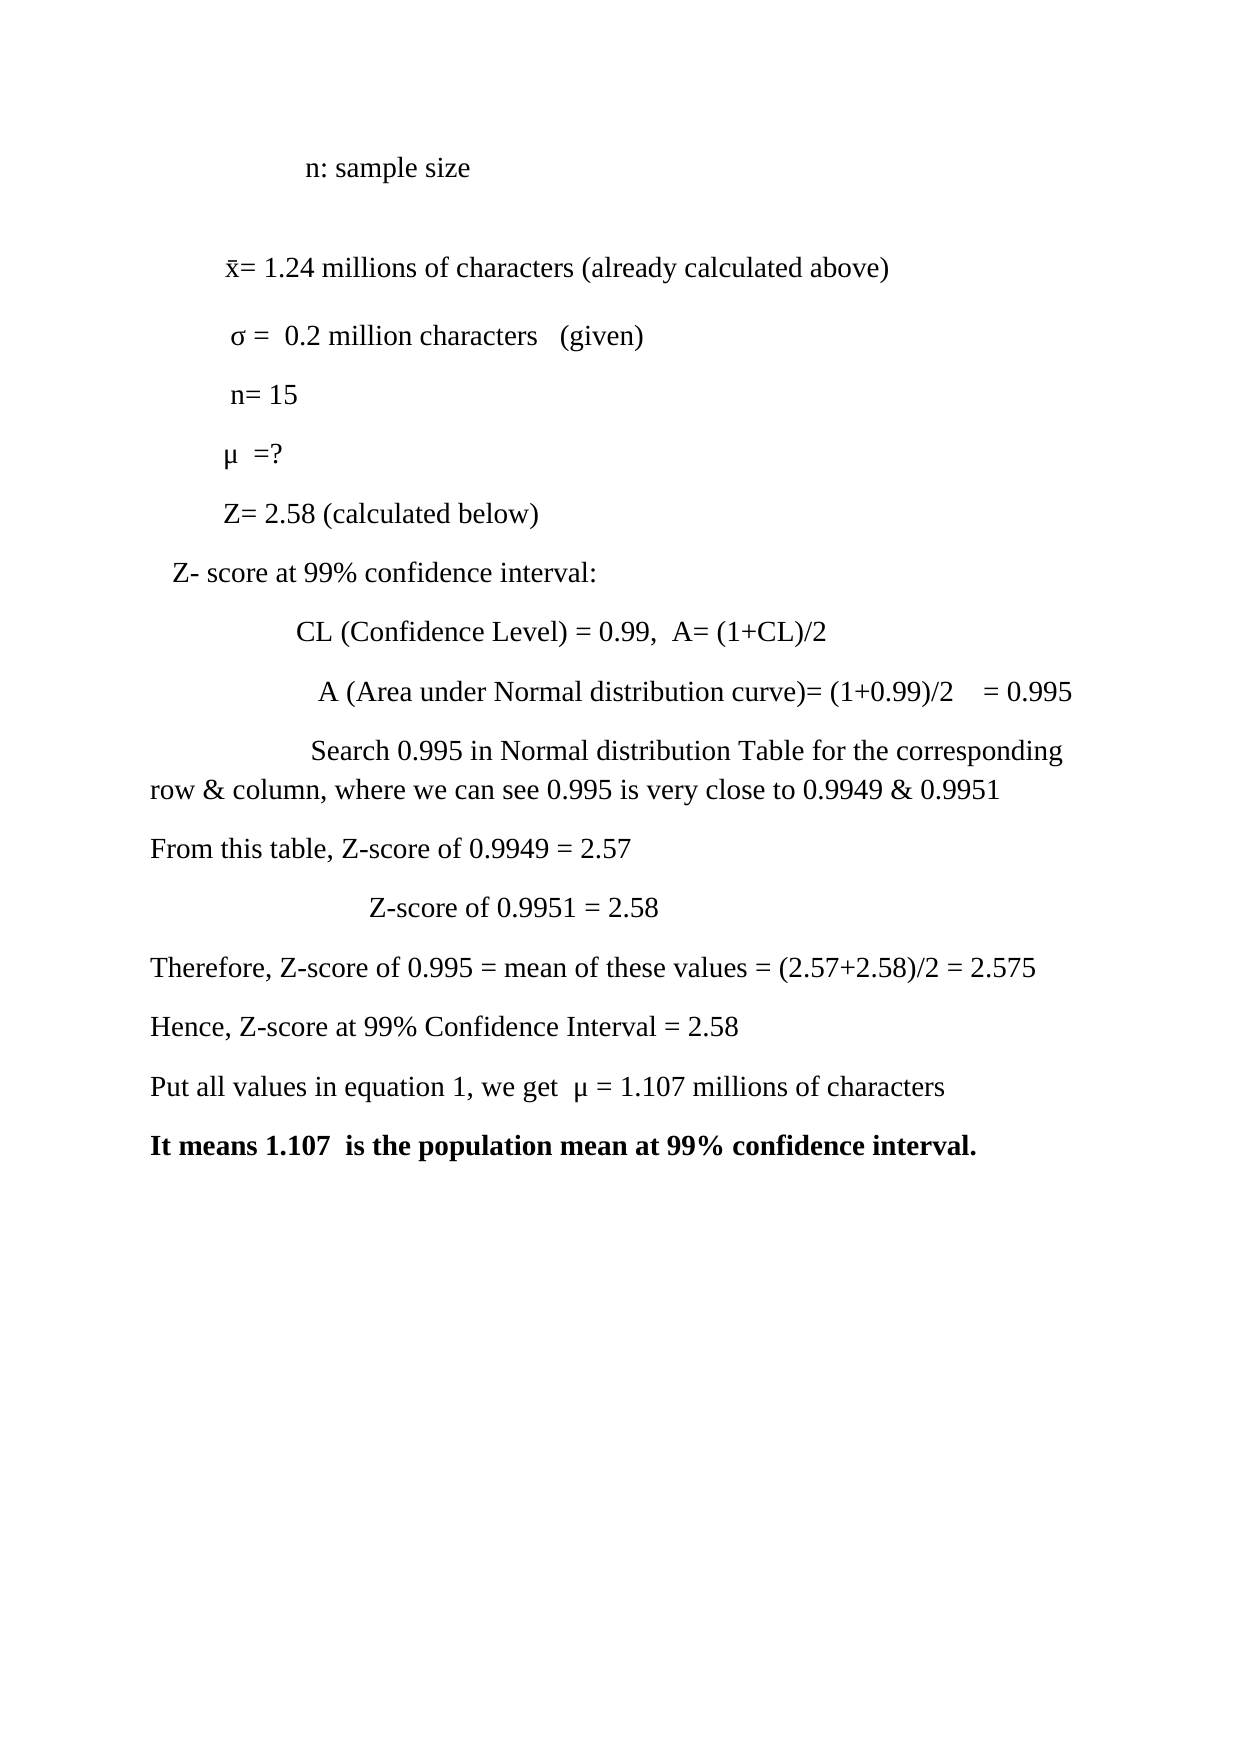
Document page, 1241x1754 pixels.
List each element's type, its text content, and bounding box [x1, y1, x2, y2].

text CL (Confidence Level) = 0.99, A= (1+CL)/2 [150, 614, 1090, 648]
text Z-score of 0.9951 = 2.58 [150, 891, 1090, 924]
text x̄= 1.24 millions of characters (already calculated above) [263, 251, 1090, 284]
text Z= 2.58 (calculated below) [150, 496, 1090, 529]
text n: sample size [225, 150, 1090, 183]
text σ = 0.2 million characters (given) [150, 318, 1090, 351]
text A (Area under Normal distribution curve)= (1+0.99)/2 = 0.995 [150, 674, 1090, 707]
text From this table, Z-score of 0.9949 = 2.57 [150, 831, 1090, 865]
text Put all values in equation 1, we get μ = 1.107 millions of characters [150, 1069, 1090, 1102]
text Therefore, Z-score of 0.995 = mean of these values = (2.57+2.58)/2 = 2.575 [150, 950, 1090, 983]
text μ =? [150, 436, 1090, 470]
text It means 1.107 is the population mean at 99% confidence interval. [150, 1128, 1090, 1162]
text Search 0.995 in Normal distribution Table for the corresponding row & column, where we can see 0.995 is very close to 0.9949 & 0.9951 [150, 733, 1090, 805]
text Hence, Z-score at 99% Confidence Interval = 2.58 [150, 1009, 1090, 1043]
text n= 15 [150, 377, 1090, 411]
text Z- score at 99% confidence interval: [150, 555, 1090, 589]
